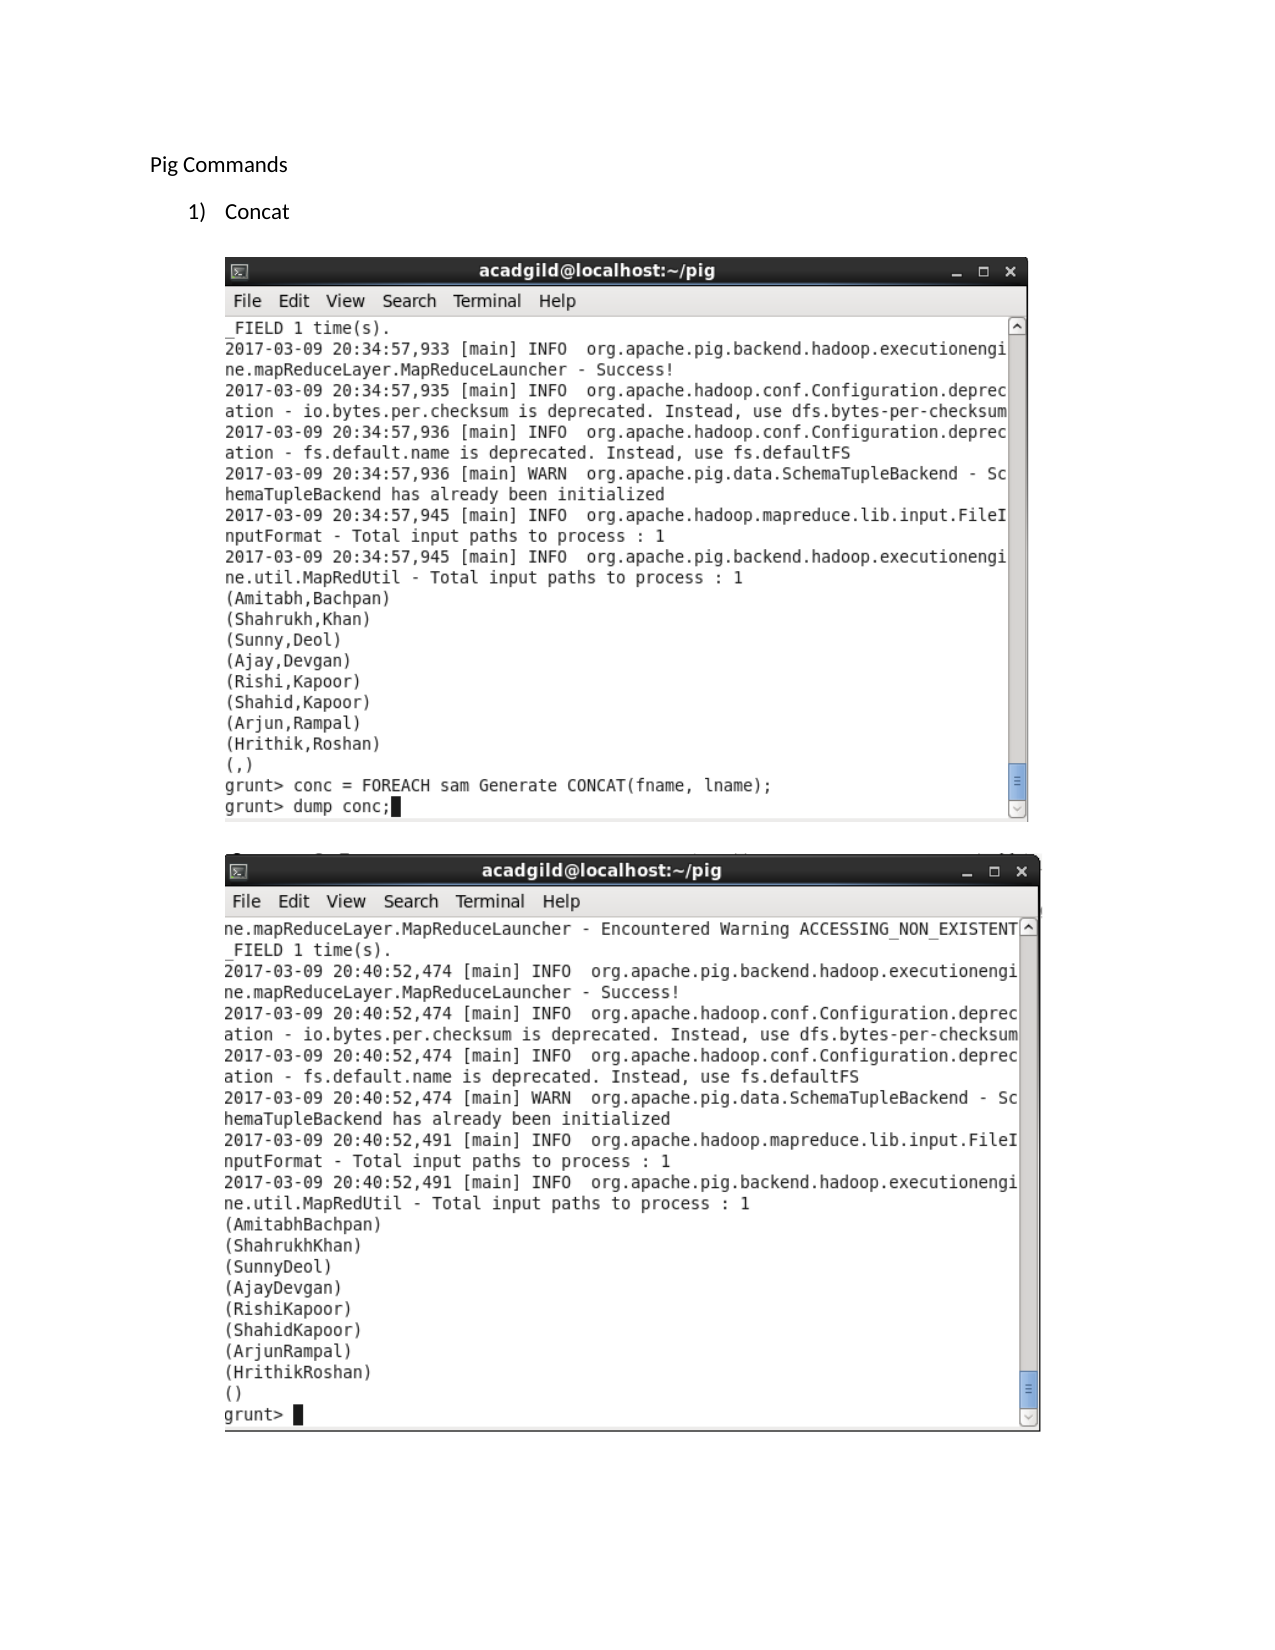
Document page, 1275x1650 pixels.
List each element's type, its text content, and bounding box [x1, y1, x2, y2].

picture [225, 853, 1043, 1433]
list Concat [187, 197, 1125, 225]
text Pig Commands [150, 150, 1125, 178]
picture [225, 257, 1029, 822]
